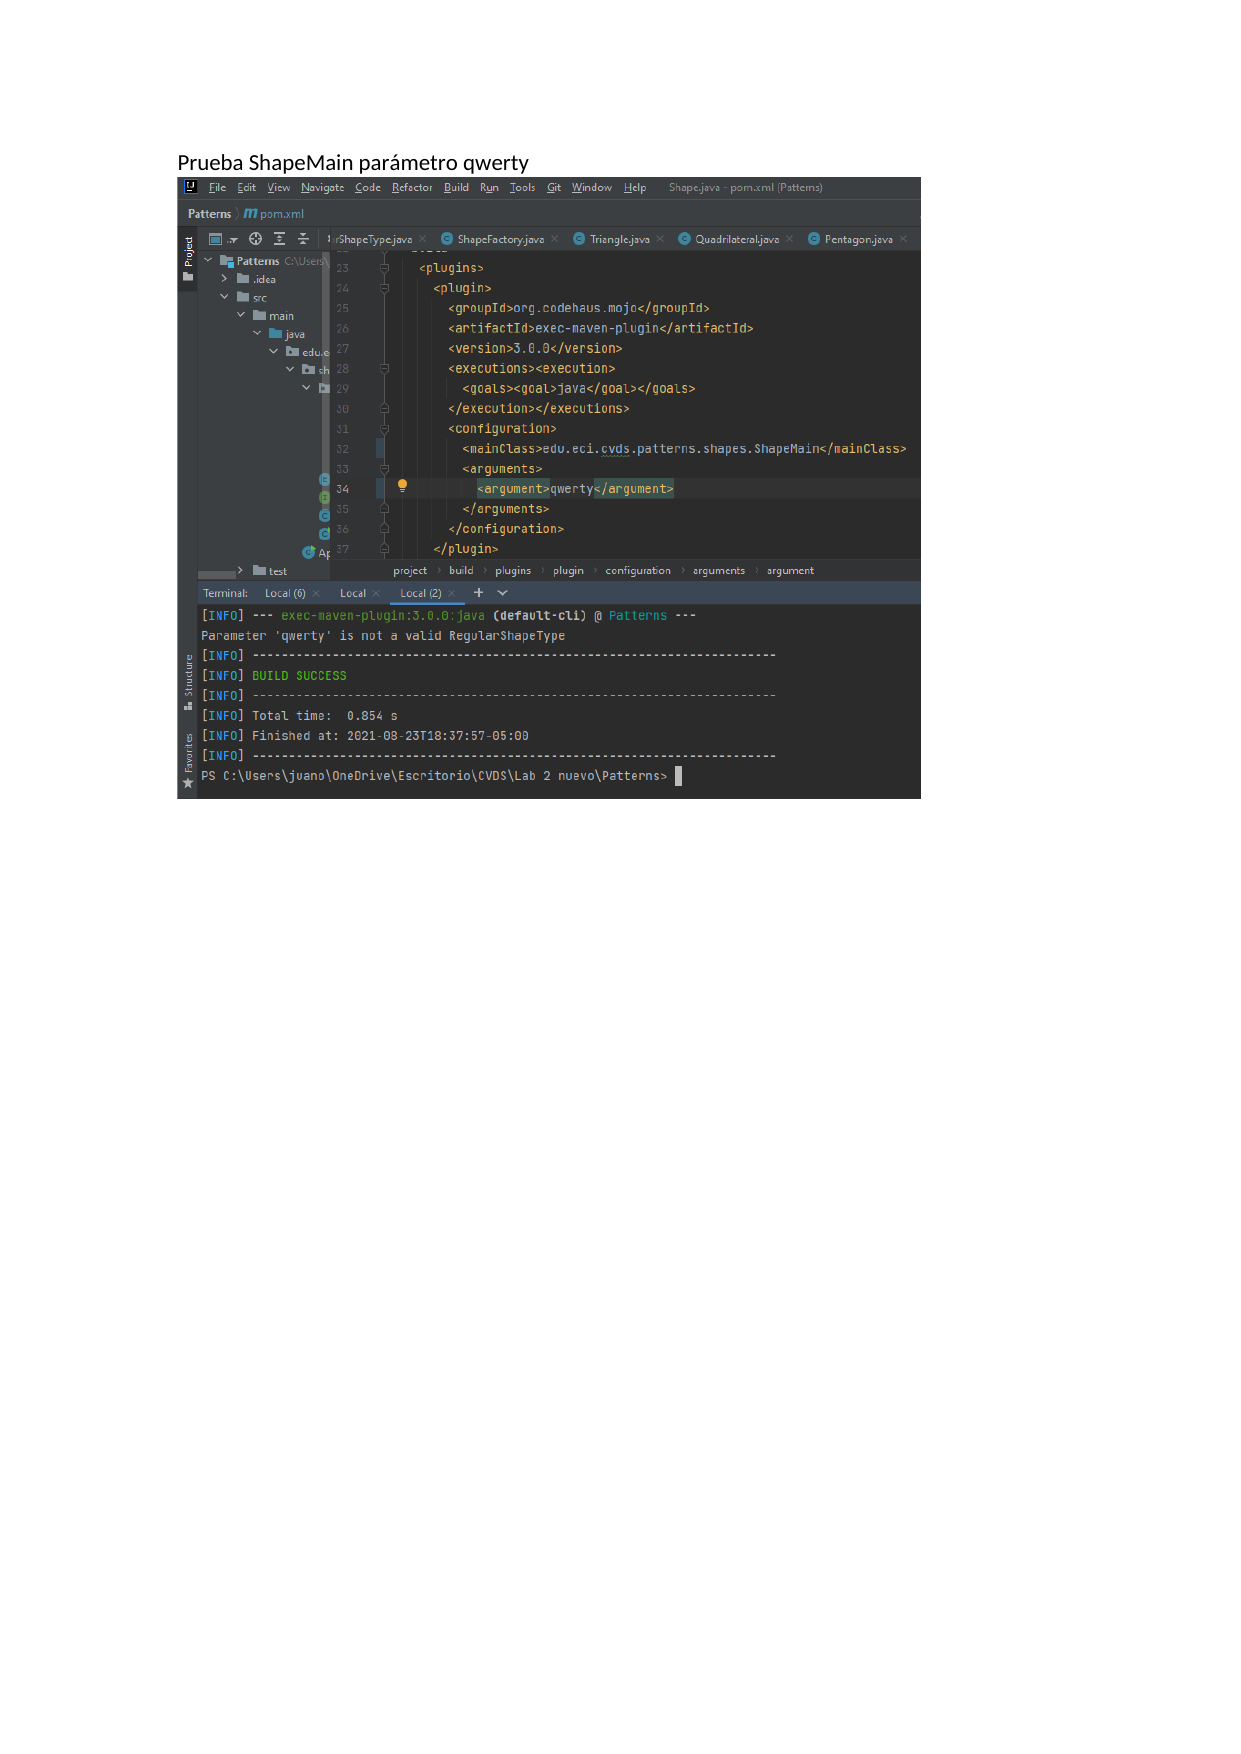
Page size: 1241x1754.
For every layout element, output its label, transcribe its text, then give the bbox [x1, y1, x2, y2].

picture [177, 177, 921, 799]
